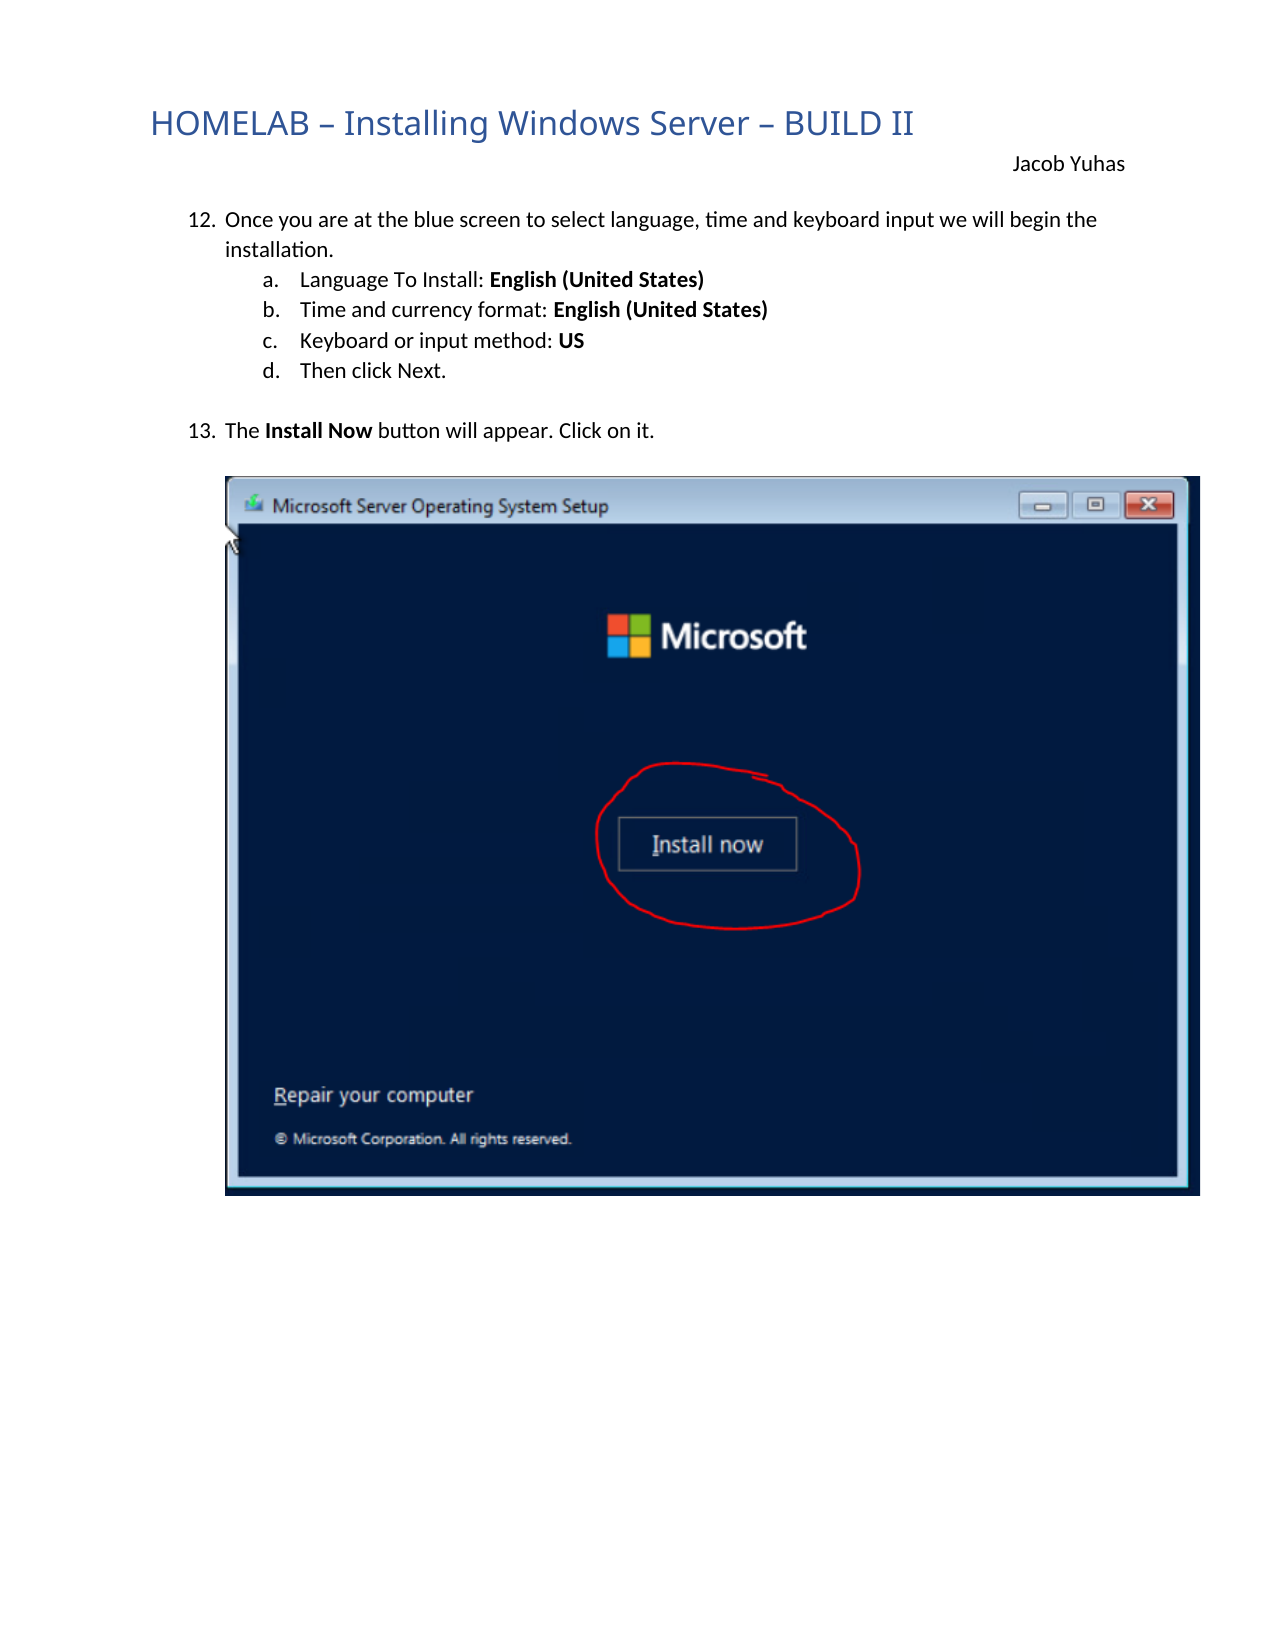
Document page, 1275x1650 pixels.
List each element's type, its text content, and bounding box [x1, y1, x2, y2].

list Language To Install: English (United States) [262, 265, 1125, 293]
list Once you are at the blue screen to select language, time and keyboard input we will begin the installation. [187, 205, 1125, 263]
list Time and currency format: English (United States) [262, 296, 1125, 324]
list Then click Next. [262, 356, 1125, 414]
list Keyboard or input method: US [262, 326, 1125, 354]
picture [225, 476, 1200, 1196]
